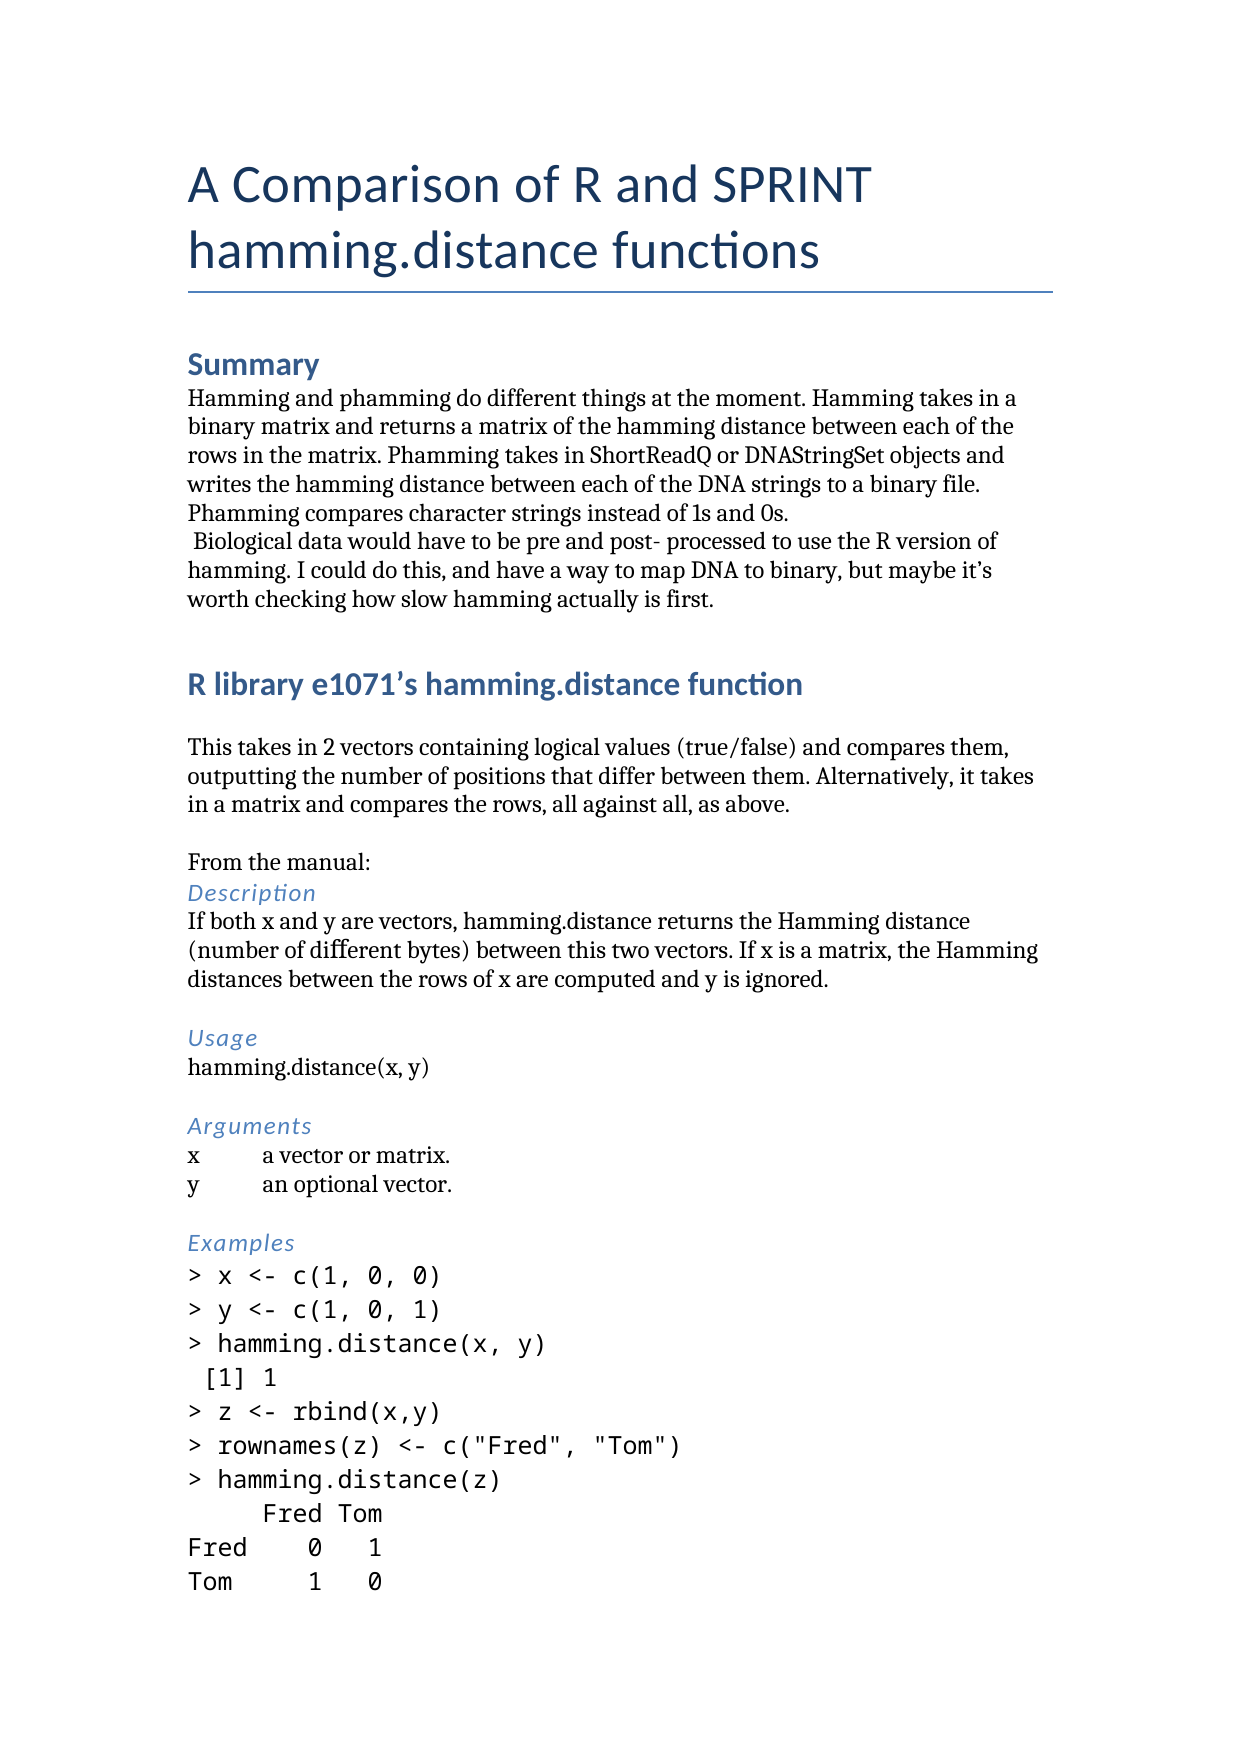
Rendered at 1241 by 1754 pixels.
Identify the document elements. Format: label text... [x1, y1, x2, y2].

text hamming.distance(x, y) [187, 1053, 1053, 1081]
text > z <- rbind(x,y) [187, 1394, 1053, 1428]
title A Comparison of R and SPRINT hamming.distance functions [187, 150, 1053, 293]
subtitle R library e1071’s hamming.distance function [187, 663, 1053, 704]
text y an optional vector. [187, 1169, 1053, 1198]
text Tom 1 0 [187, 1564, 1053, 1598]
text [1] 1 [187, 1360, 1053, 1394]
subtitle Examples [187, 1227, 1053, 1257]
text From the manual: [187, 848, 1053, 877]
text > y <- c(1, 0, 1) [187, 1292, 1053, 1326]
text Fred 0 1 [187, 1530, 1053, 1564]
text > hamming.distance(x, y) [187, 1326, 1053, 1360]
subtitle Summary [187, 343, 1053, 383]
text > x <- c(1, 0, 0) [187, 1257, 1053, 1292]
text Hamming and phamming do different things at the moment. Hamming takes in a binary matrix and returns a matrix of the hamming distance between each of the rows in the matrix. Phamming takes in ShortReadQ or DNAStringSet objects and writes the hamming distance between each of the DNA strings to a binary file. Phamming compares character strings instead of 1s and 0s. [187, 383, 1053, 527]
text Fred Tom [187, 1496, 1053, 1530]
text This takes in 2 vectors containing logical values (true/false) and compares them, outputting the number of positions that differ between them. Alternatively, it takes in a matrix and compares the rows, all against all, as above. [187, 733, 1053, 819]
text > rownames(z) <- c("Fred", "Tom") [187, 1428, 1053, 1462]
subtitle Arguments [187, 1110, 1053, 1141]
subtitle Usage [187, 1022, 1053, 1053]
text If both x and y are vectors, hamming.distance returns the Hamming distance (number of diﬀerent bytes) between this two vectors. If x is a matrix, the Hamming distances between the rows of x are computed and y is ignored. [187, 907, 1053, 993]
text Biological data would have to be pre and post- processed to use the R version of hamming. I could do this, and have a way to map DNA to binary, but maybe it’s worth checking how slow hamming actually is first. [187, 527, 1053, 613]
text > hamming.distance(z) [187, 1462, 1053, 1496]
subtitle Description [187, 877, 1053, 907]
text x a vector or matrix. [187, 1141, 1053, 1169]
